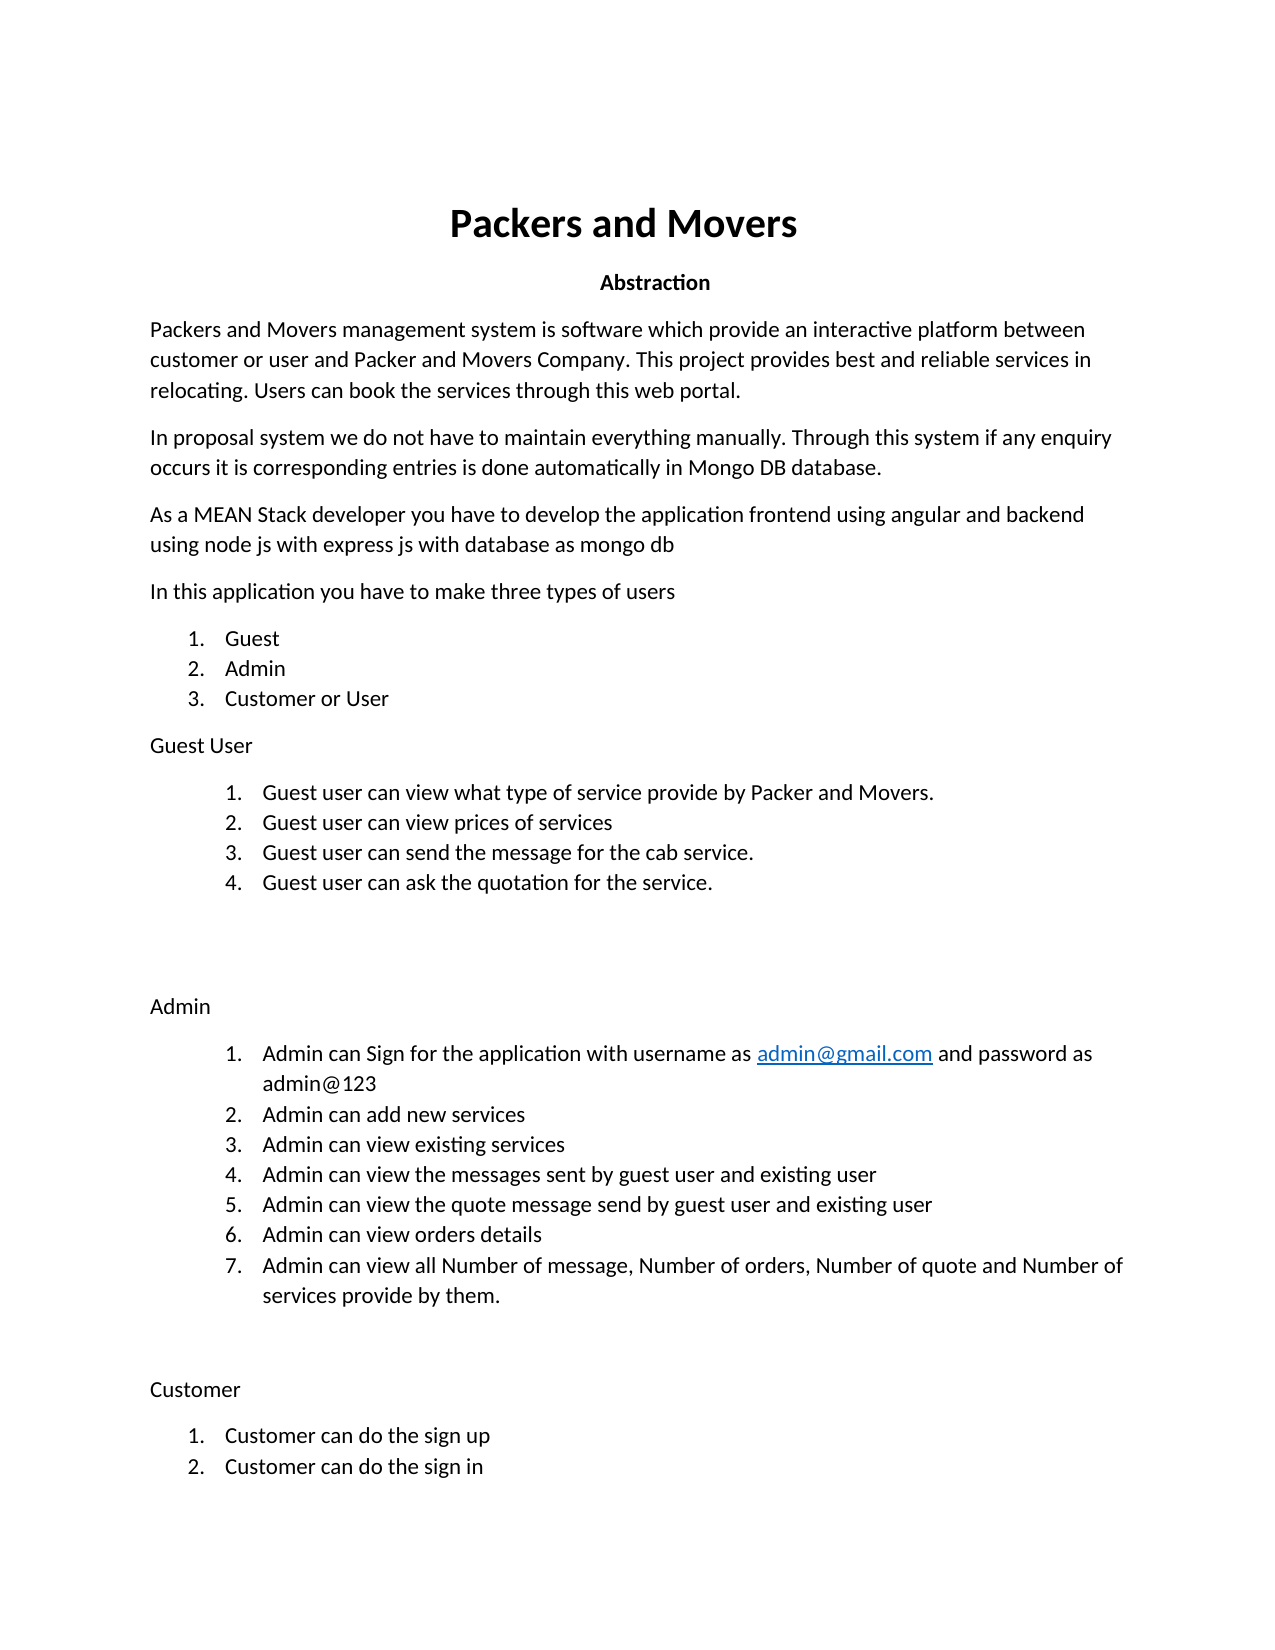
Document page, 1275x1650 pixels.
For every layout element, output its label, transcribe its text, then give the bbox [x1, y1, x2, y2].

list Admin can Sign for the application with username as admin@gmail.com and password as admin@123 [225, 1039, 1125, 1097]
list Admin can add new services [225, 1100, 1125, 1128]
list Customer can do the sign in [187, 1452, 1125, 1480]
text Packers and Movers [150, 197, 1125, 248]
text Guest User [150, 731, 1125, 759]
list Customer or User [187, 684, 1125, 712]
text In this application you have to make three types of users [150, 577, 1125, 605]
list Guest user can ask the quotation for the service. [225, 868, 1125, 896]
list Guest user can send the message for the cab service. [225, 838, 1125, 866]
list Admin can view existing services [225, 1130, 1125, 1158]
list Admin can view orders details [225, 1221, 1125, 1248]
list Admin can view the messages sent by guest user and existing user [225, 1160, 1125, 1188]
list Guest user can view what type of service provide by Packer and Movers. [225, 778, 1125, 806]
list Admin [187, 654, 1125, 682]
list Customer can do the sign up [187, 1422, 1125, 1449]
text Admin [150, 992, 1125, 1020]
text Customer [150, 1375, 1125, 1403]
list Admin can view all Number of message, Number of orders, Number of quote and Number of services provide by them. [225, 1251, 1125, 1309]
text Packers and Movers management system is software which provide an interactive platform between customer or user and Packer and Movers Company. This project provides best and reliable services in relocating. Users can book the services through this web portal. [150, 315, 1125, 404]
text In proposal system we do not have to maintain everything manually. Through this system if any enquiry occurs it is corresponding entries is done automatically in Mongo DB database. [150, 423, 1125, 481]
text As a MEAN Stack developer you have to develop the application frontend using angular and backend using node js with express js with database as mongo db [150, 500, 1125, 558]
list Guest [187, 624, 1125, 652]
text Abstraction [525, 268, 1125, 296]
list Admin can view the quote message send by guest user and existing user [225, 1190, 1125, 1218]
list Guest user can view prices of services [225, 808, 1125, 836]
